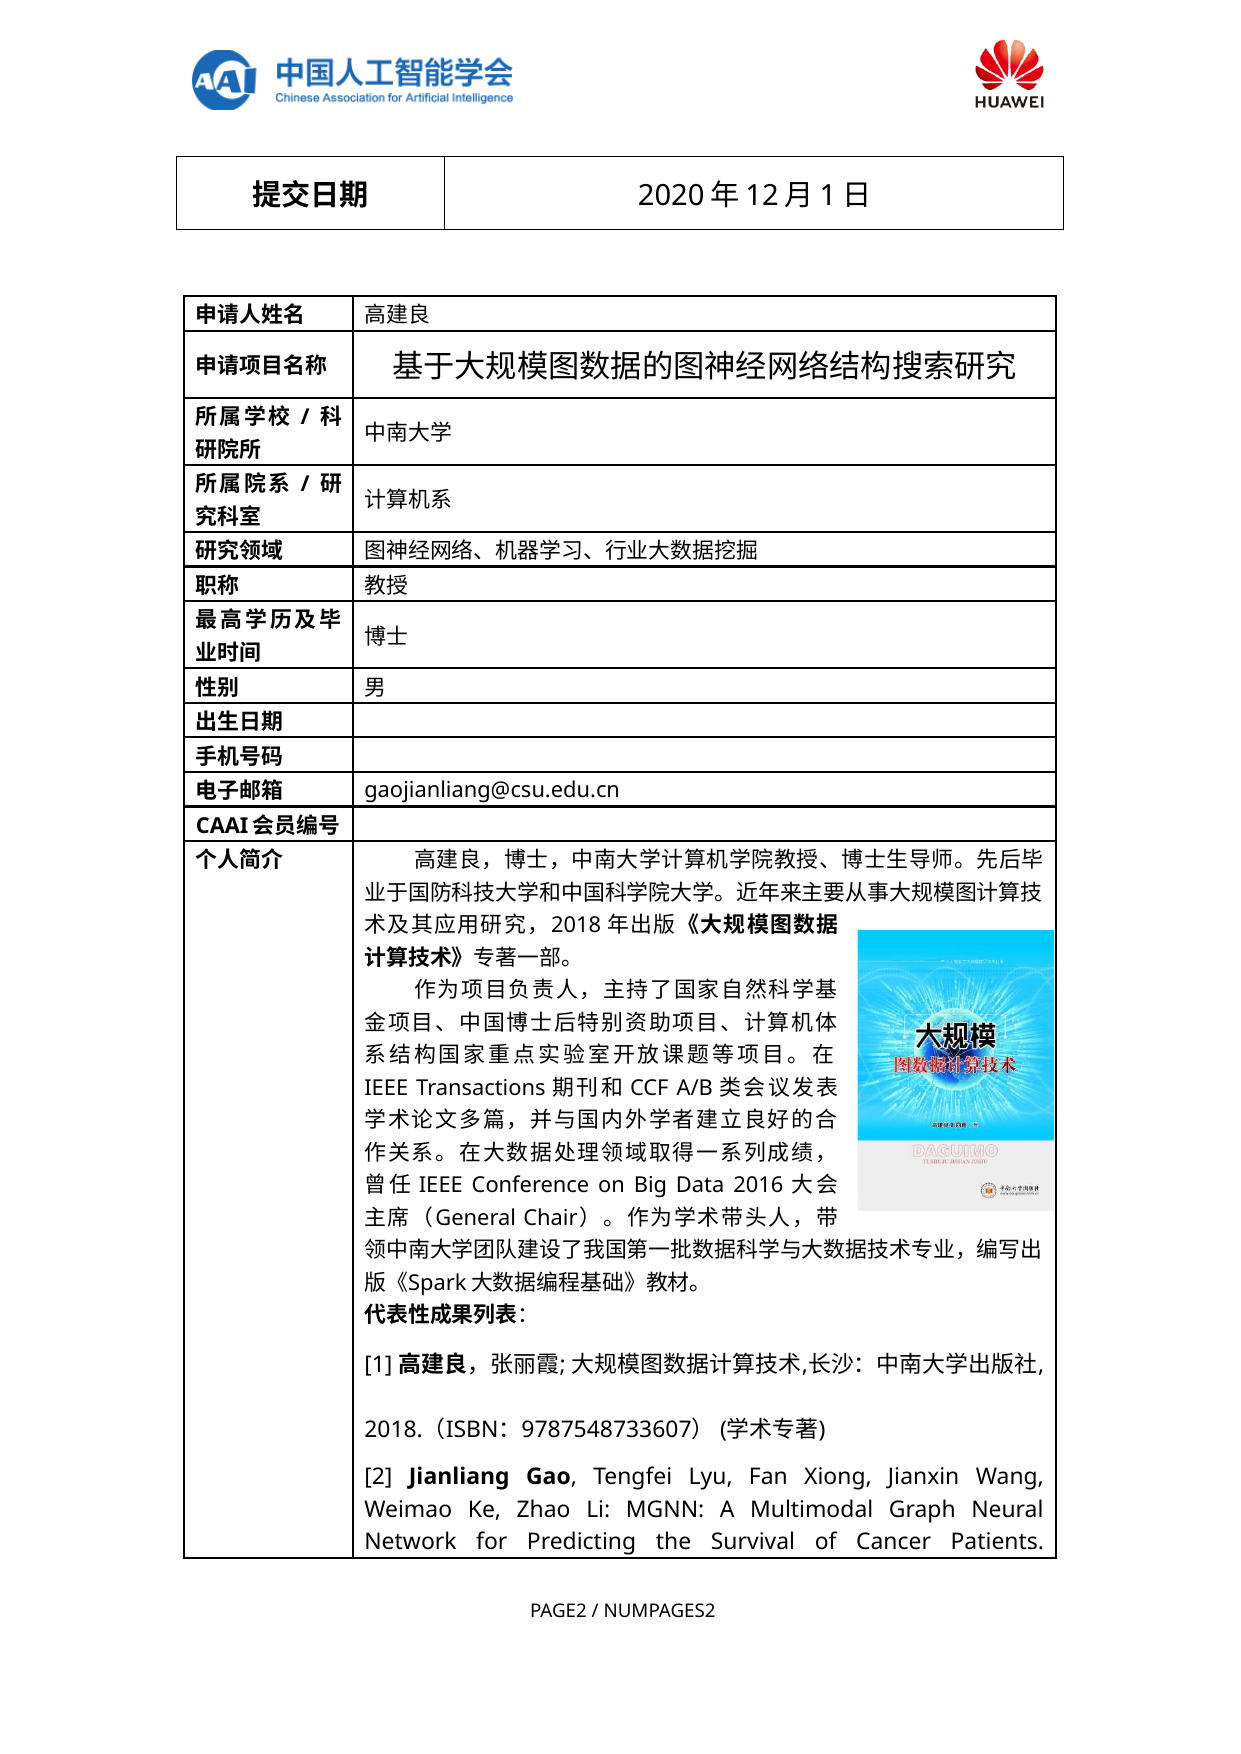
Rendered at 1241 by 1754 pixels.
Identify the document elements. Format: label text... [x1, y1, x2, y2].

table_cell 手机号码 [185, 738, 352, 771]
picture [973, 38, 1046, 112]
table_cell 出生日期 [185, 704, 352, 736]
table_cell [354, 842, 1055, 1557]
table_cell 提交日期 [177, 157, 444, 229]
picture [857, 1140, 1054, 1211]
table_cell 中南大学 [354, 399, 1055, 464]
table_cell 研究领域 [185, 533, 352, 565]
table_cell [354, 808, 1055, 840]
table_cell 所属学校 / 科研院所 [185, 399, 352, 464]
table_cell CAAI会员编号 [185, 808, 352, 840]
table_header 申请人姓名 [185, 297, 352, 329]
table_cell 基于大规模图数据的图神经网络结构搜索研究 [354, 332, 1055, 397]
table_cell 申请项目名称 [185, 332, 352, 397]
table_cell 职称 [185, 568, 352, 600]
table_cell 博士 [354, 602, 1055, 667]
table_cell 所属院系 / 研究科室 [185, 466, 352, 531]
table_cell 2020年12月1日 [445, 157, 1063, 229]
picture [857, 956, 1054, 1129]
table_cell 计算机系 [354, 466, 1055, 531]
table_header 高建良 [354, 297, 1055, 329]
table_cell [354, 704, 1055, 736]
table_cell 教授 [354, 568, 1055, 600]
table_cell 图神经网络、机器学习、行业大数据挖掘 [354, 533, 1055, 565]
picture [191, 50, 512, 110]
table_cell 电子邮箱 [185, 773, 352, 805]
table_cell 性别 [185, 669, 352, 702]
table_cell gaojianliang@csu.edu.cn [354, 773, 1055, 805]
table_cell [354, 738, 1055, 771]
table_cell 个人简介 [185, 842, 352, 1557]
table_cell 男 [354, 669, 1055, 702]
table_cell 最高学历及毕业时间 [185, 602, 352, 667]
